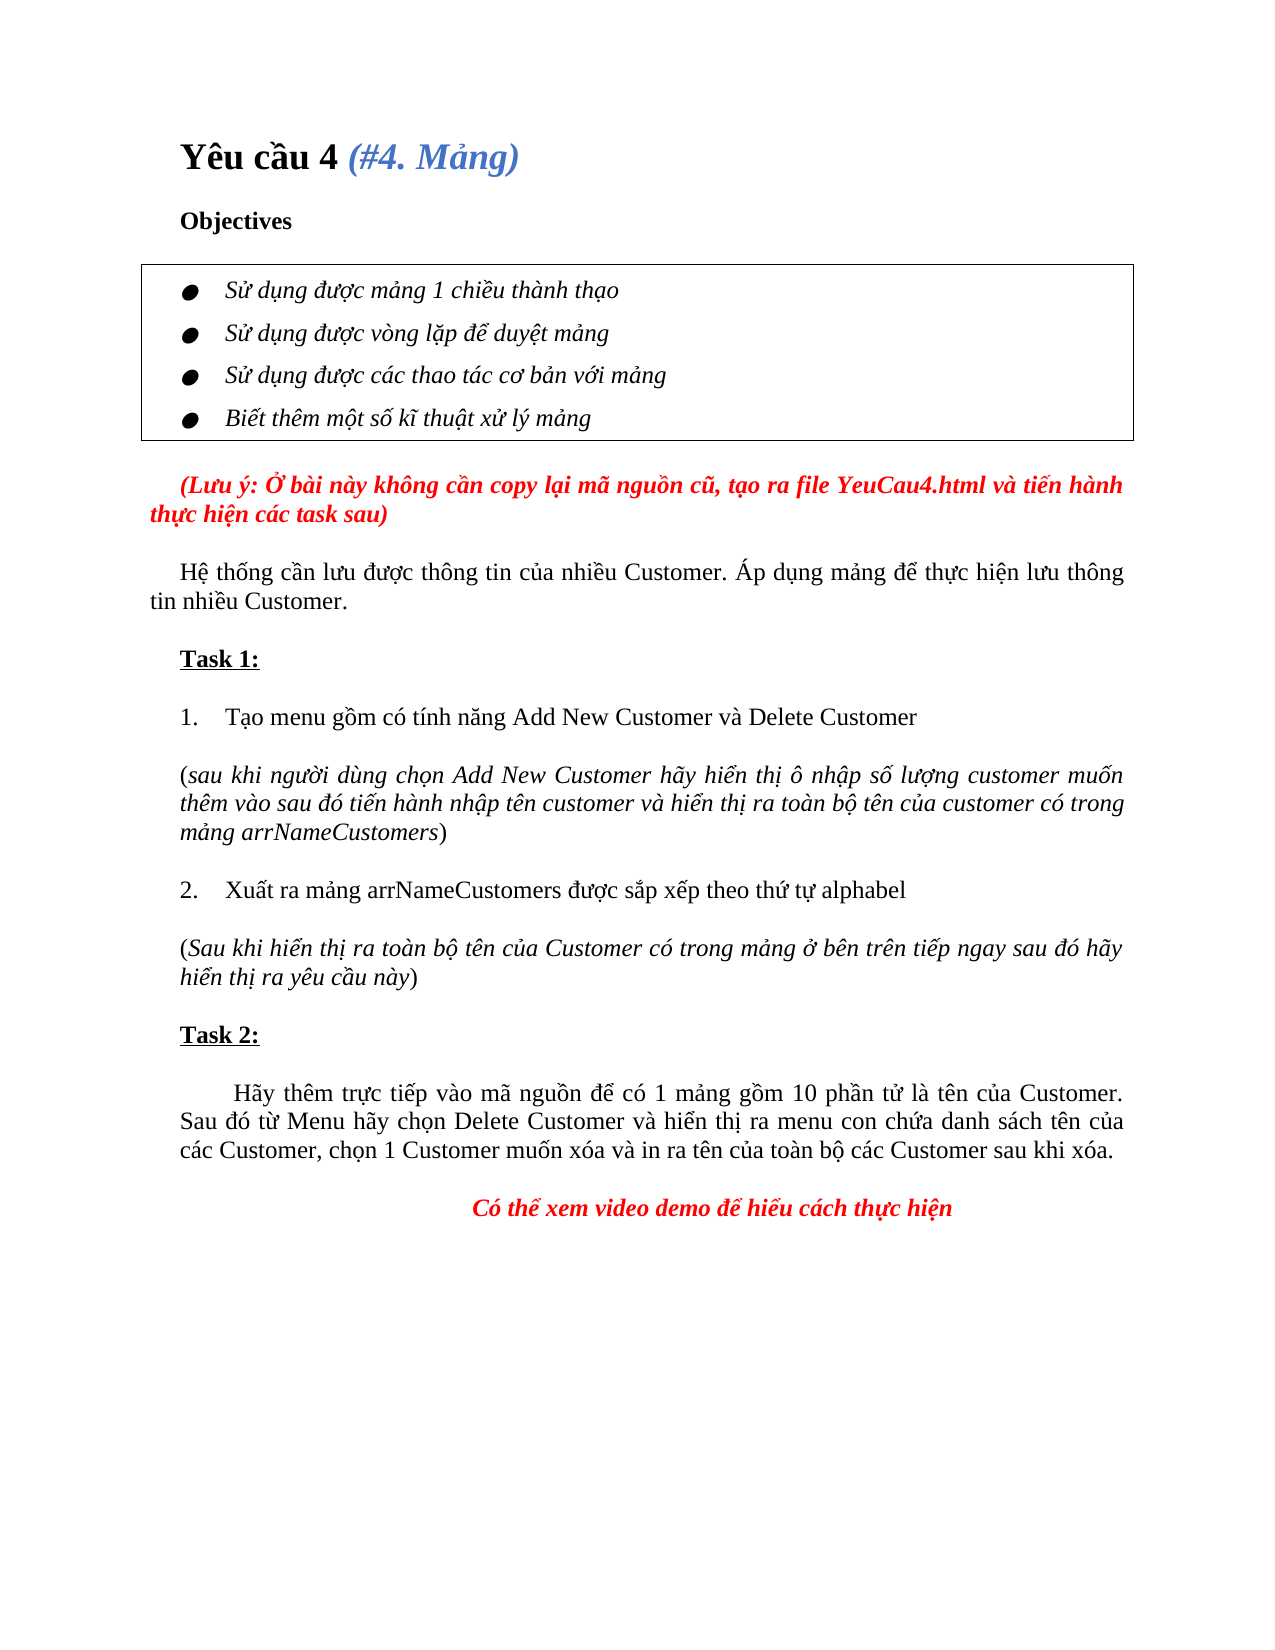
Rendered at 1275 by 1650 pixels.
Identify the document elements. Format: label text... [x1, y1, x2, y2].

text (Sau khi hiển thị ra toàn bộ tên của Customer có trong mảng ở bên trên tiếp ngay sau đó hãy hiển thị ra yêu cầu này) [179, 933, 1125, 991]
text Có thể xem video demo để hiểu cách thực hiện [225, 1193, 1125, 1222]
list Sử dụng được các thao tác cơ bản với mảng [150, 353, 1125, 392]
subtitle Yêu cầu 4 (#4. Mảng) [150, 134, 1125, 177]
list Sử dụng được vòng lặp để duyệt mảng [150, 310, 1125, 353]
list Tạo menu gồm có tính năng Add New Customer và Delete Customer [150, 702, 1125, 731]
text Hãy thêm trực tiếp vào mã nguồn để có 1 mảng gồm 10 phần tử là tên của Customer. Sau đó từ Menu hãy chọn Delete Customer và hiển thị ra menu con chứa danh sách tên của các Customer, chọn 1 Customer muốn xóa và in ra tên của toàn bộ các Customer sau khi xóa. [179, 1078, 1125, 1164]
text Task 1: [150, 644, 1125, 673]
text Hệ thống cần lưu được thông tin của nhiều Customer. Áp dụng mảng để thực hiện lưu thông tin nhiều Customer. [150, 557, 1125, 615]
text Objectives [150, 206, 1125, 235]
text Task 2: [150, 1020, 1125, 1048]
text (Lưu ý: Ở bài này không cần copy lại mã nguồn cũ, tạo ra file YeuCau4.html và tiến hành thực hiện các task sau) [150, 471, 1125, 528]
list Sử dụng được mảng 1 chiều thành thạo [142, 265, 1133, 310]
list Xuất ra mảng arrNameCustomers được sắp xếp theo thứ tự alphabel [150, 875, 1125, 904]
list Biết thêm một số kĩ thuật xử lý mảng [142, 392, 1133, 440]
text (sau khi người dùng chọn Add New Customer hãy hiển thị ô nhập số lượng customer muốn thêm vào sau đó tiến hành nhập tên customer và hiển thị ra toàn bộ tên của customer có trong mảng arrNameCustomers) [179, 760, 1125, 846]
